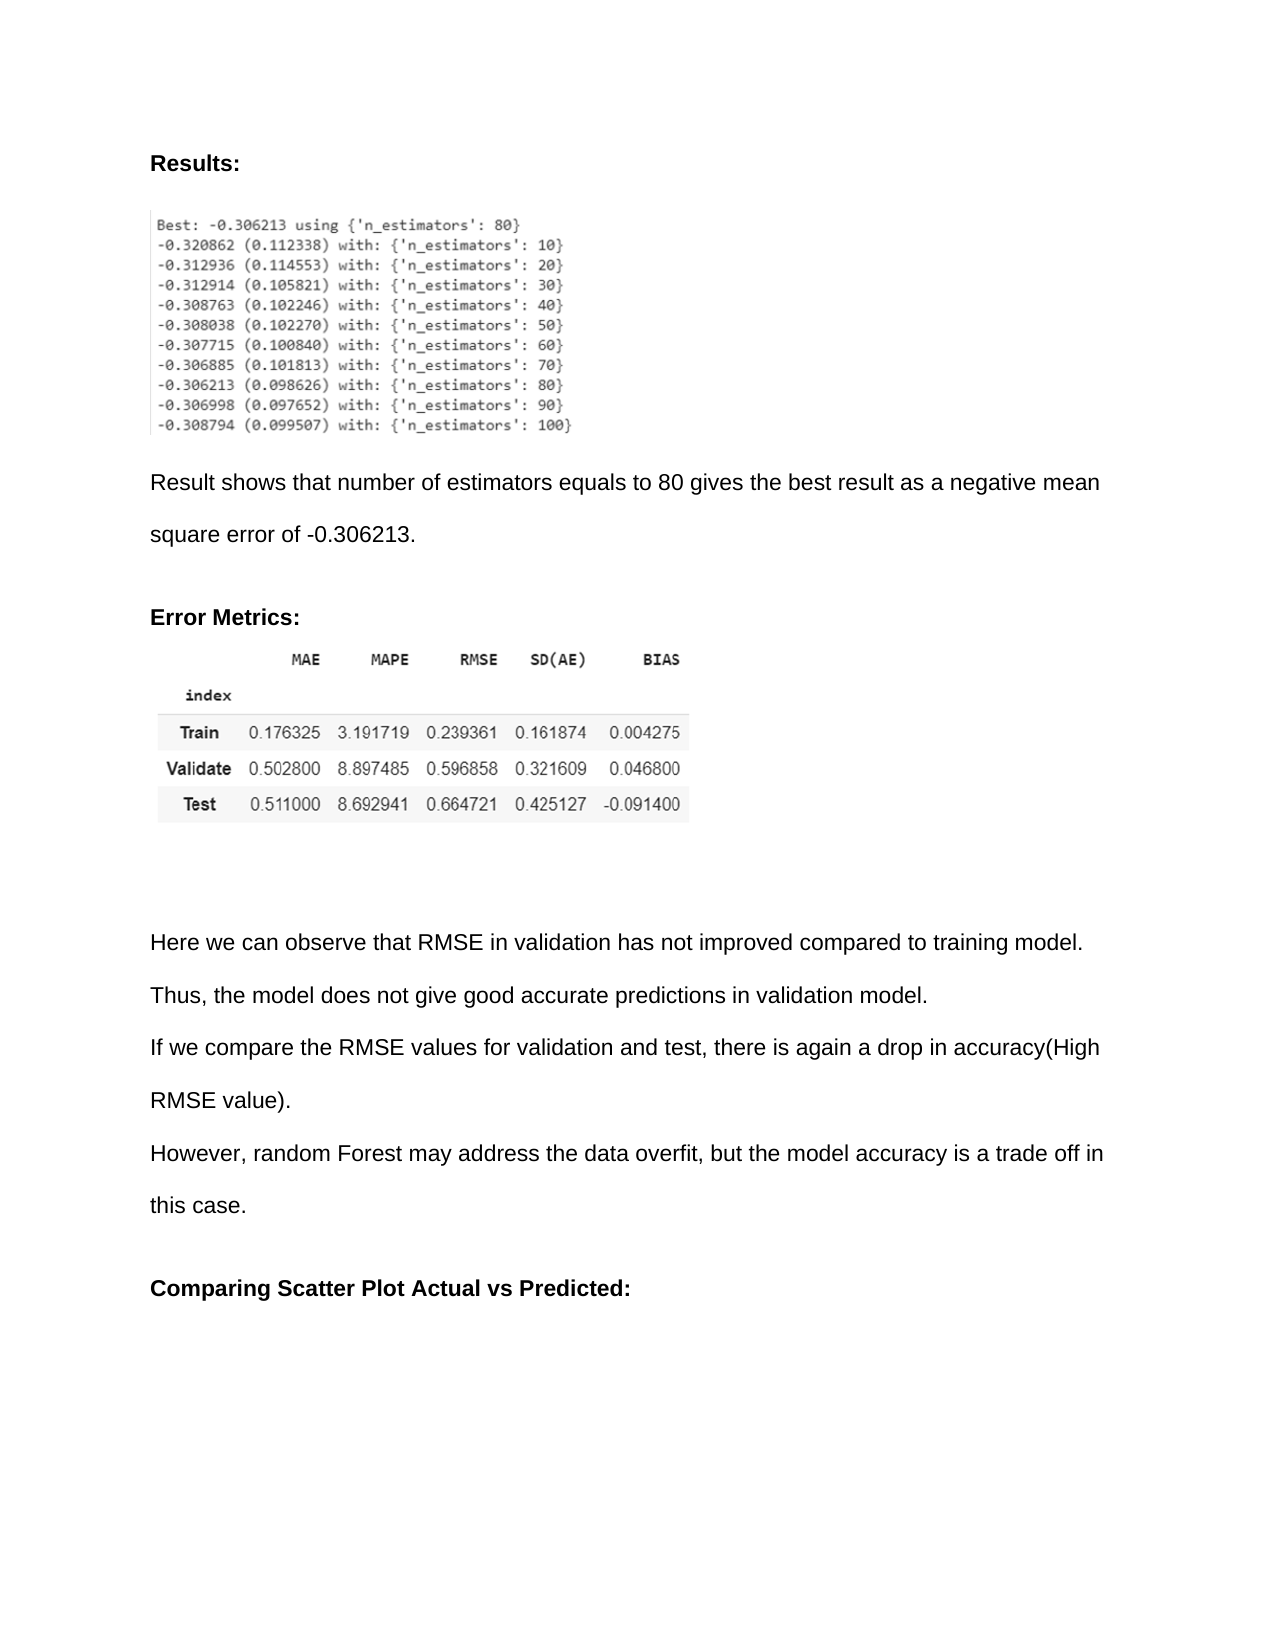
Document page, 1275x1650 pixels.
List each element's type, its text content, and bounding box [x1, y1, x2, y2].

text Error Metrics: [150, 604, 1125, 631]
picture [150, 634, 717, 835]
text Results: [150, 150, 1125, 176]
text Here we can observe that RMSE in validation has not improved compared to training model. Thus, the model does not give good accurate predictions in validation model. [150, 929, 1125, 1008]
picture [150, 210, 589, 435]
text Result shows that number of estimators equals to 80 gives the best result as a negative mean square error of -0.306213. [150, 469, 1125, 548]
text If we compare the RMSE values for validation and test, there is again a drop in accuracy(High RMSE value). [150, 1034, 1125, 1113]
text Comparing Scatter Plot Actual vs Predicted: [150, 1275, 1125, 1302]
text However, random Forest may address the data overfit, but the model accuracy is a trade off in this case. [150, 1140, 1125, 1219]
